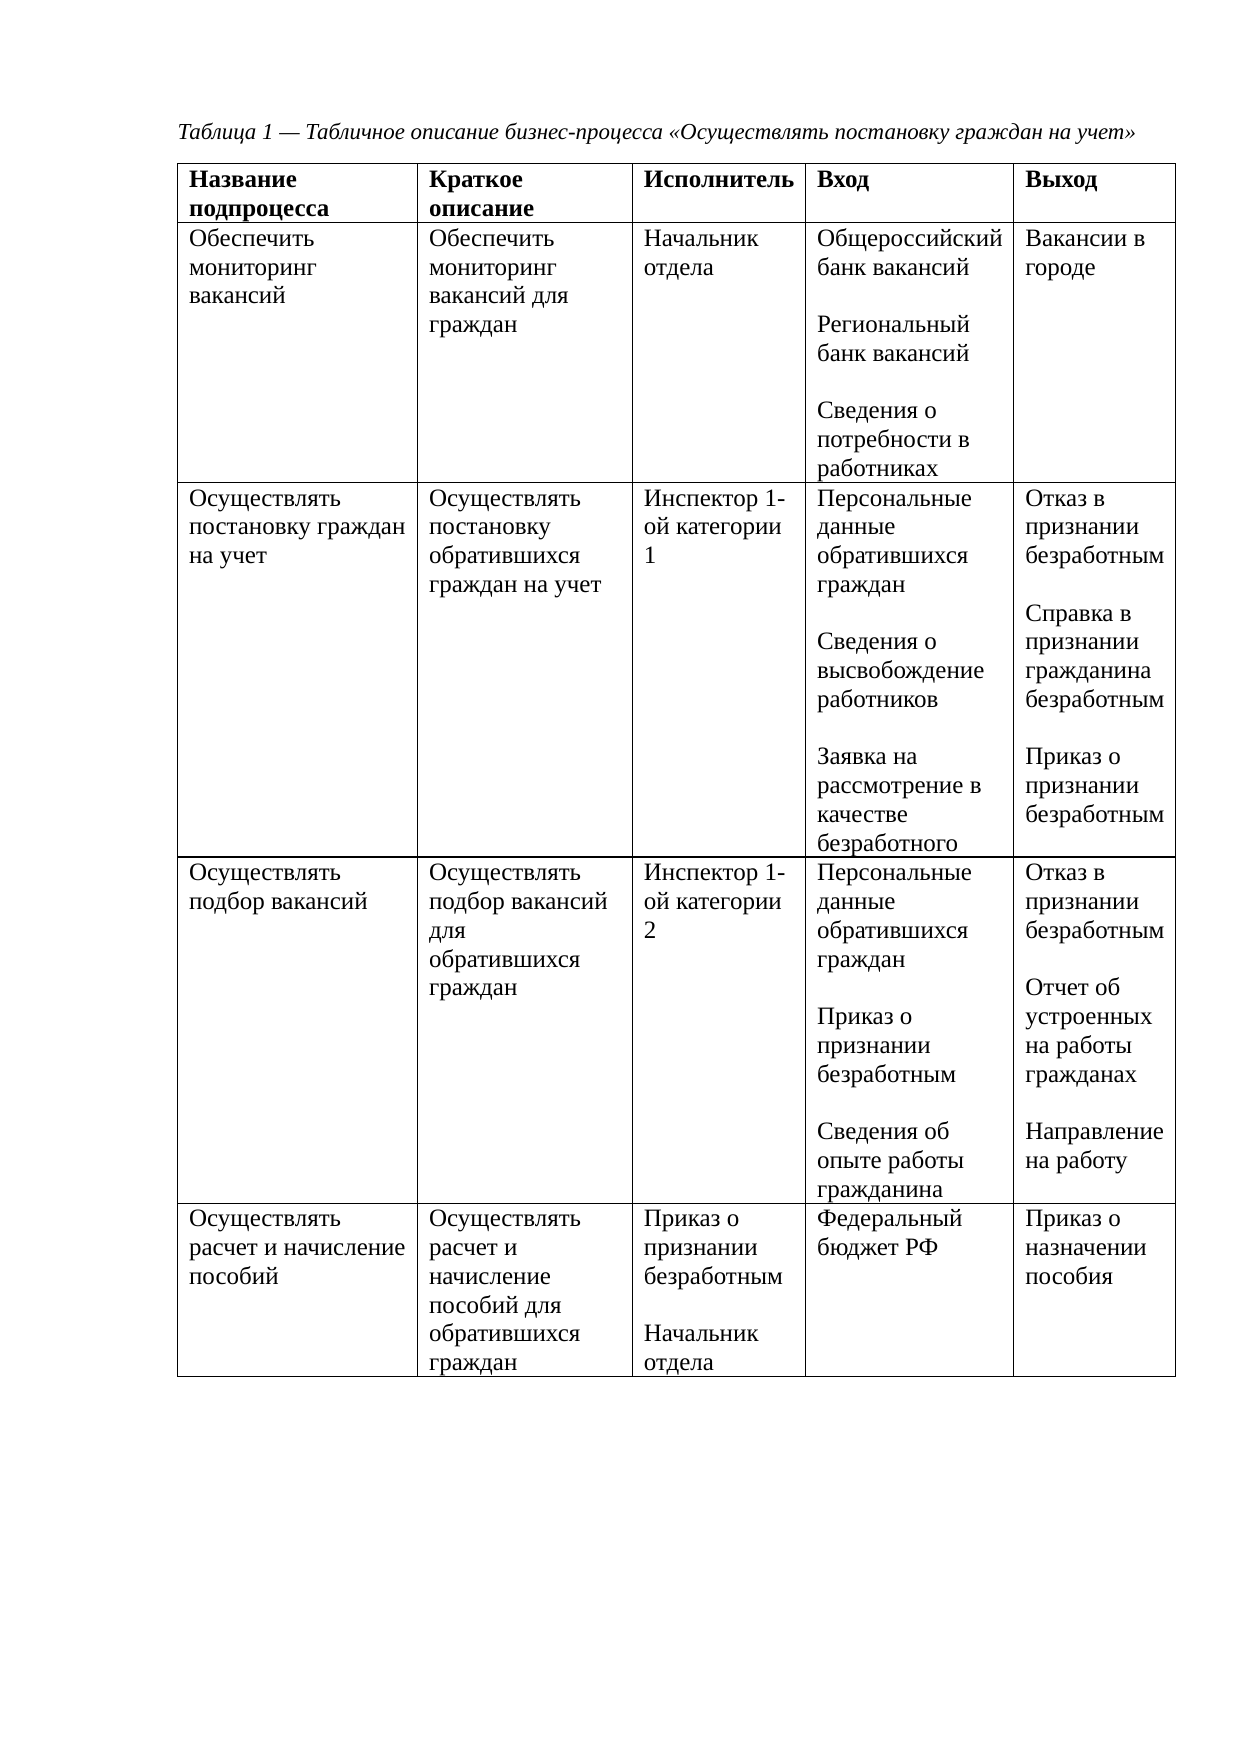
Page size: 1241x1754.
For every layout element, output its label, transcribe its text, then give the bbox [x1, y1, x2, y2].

table_cell Приказ о назначении пособия [1014, 1204, 1175, 1376]
text Таблица 1 — Табличное описание бизнес-процесса «Осуществлять постановку граждан на учет» [177, 118, 1152, 144]
table_header Исполнитель [633, 164, 805, 222]
table_cell Осуществлять расчет и начисление пособий для обратившихся граждан [418, 1204, 632, 1376]
table_cell Осуществлять постановку обратившихся граждан на учет [418, 483, 632, 856]
table_header Краткое описание [418, 164, 632, 222]
table_header Выход [1014, 164, 1175, 222]
table_cell Инспектор 1-ой категории 2 [633, 858, 805, 1202]
table_cell Осуществлять подбор вакансий для обратившихся граждан [418, 858, 632, 1202]
table_cell Обеспечить мониторинг вакансий [178, 223, 417, 482]
table_cell Отказ в признании безработным Справка в признании гражданина безработным Приказ о признании безработным [1014, 483, 1175, 856]
table_cell Приказ о признании безработным Начальник отдела [633, 1204, 805, 1376]
table_cell Отказ в признании безработным Отчет об устроенных на работы гражданах Направление на работу [1014, 858, 1175, 1202]
table_cell Начальник отдела [633, 223, 805, 482]
table_cell Осуществлять расчет и начисление пособий [178, 1204, 417, 1376]
table_cell Инспектор 1-ой категории 1 [633, 483, 805, 856]
table_cell Общероссийский банк вакансий Региональный банк вакансий Сведения о потребности в работниках [806, 223, 1013, 482]
table_cell Осуществлять подбор вакансий [178, 858, 417, 1202]
table_cell Вакансии в городе [1014, 223, 1175, 482]
table_cell Обеспечить мониторинг вакансий для граждан [418, 223, 632, 482]
table_cell Персональные данные обратившихся граждан Приказ о признании безработным Сведения об опыте работы гражданина [806, 858, 1013, 1202]
table_header Название подпроцесса [178, 164, 417, 222]
table_header Вход [806, 164, 1013, 222]
table_cell Федеральный бюджет РФ [806, 1204, 1013, 1376]
table_cell Персональные данные обратившихся граждан Сведения о высвобождение работников Заявка на рассмотрение в качестве безработного [806, 483, 1013, 856]
table_cell Осуществлять постановку граждан на учет [178, 483, 417, 856]
